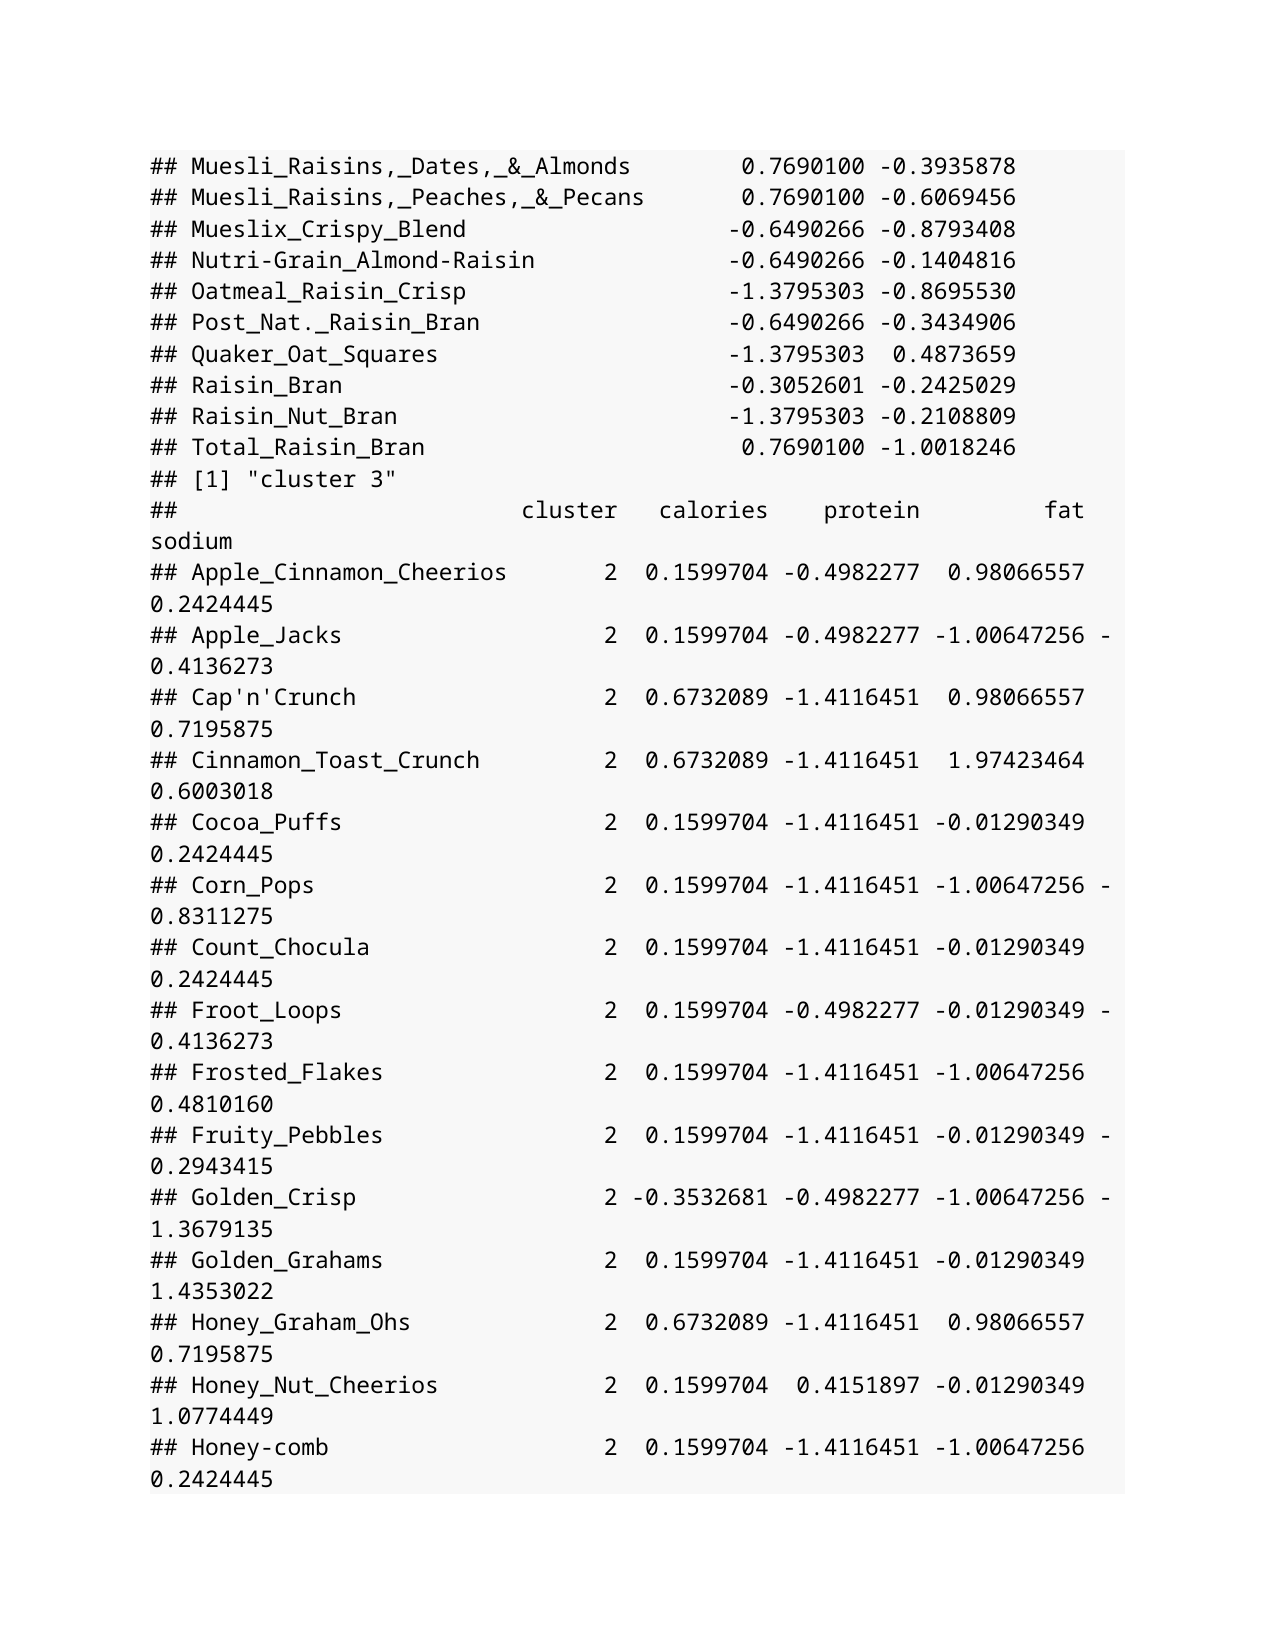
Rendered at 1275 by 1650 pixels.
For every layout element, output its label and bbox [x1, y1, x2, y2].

text [150, 150, 1125, 1494]
